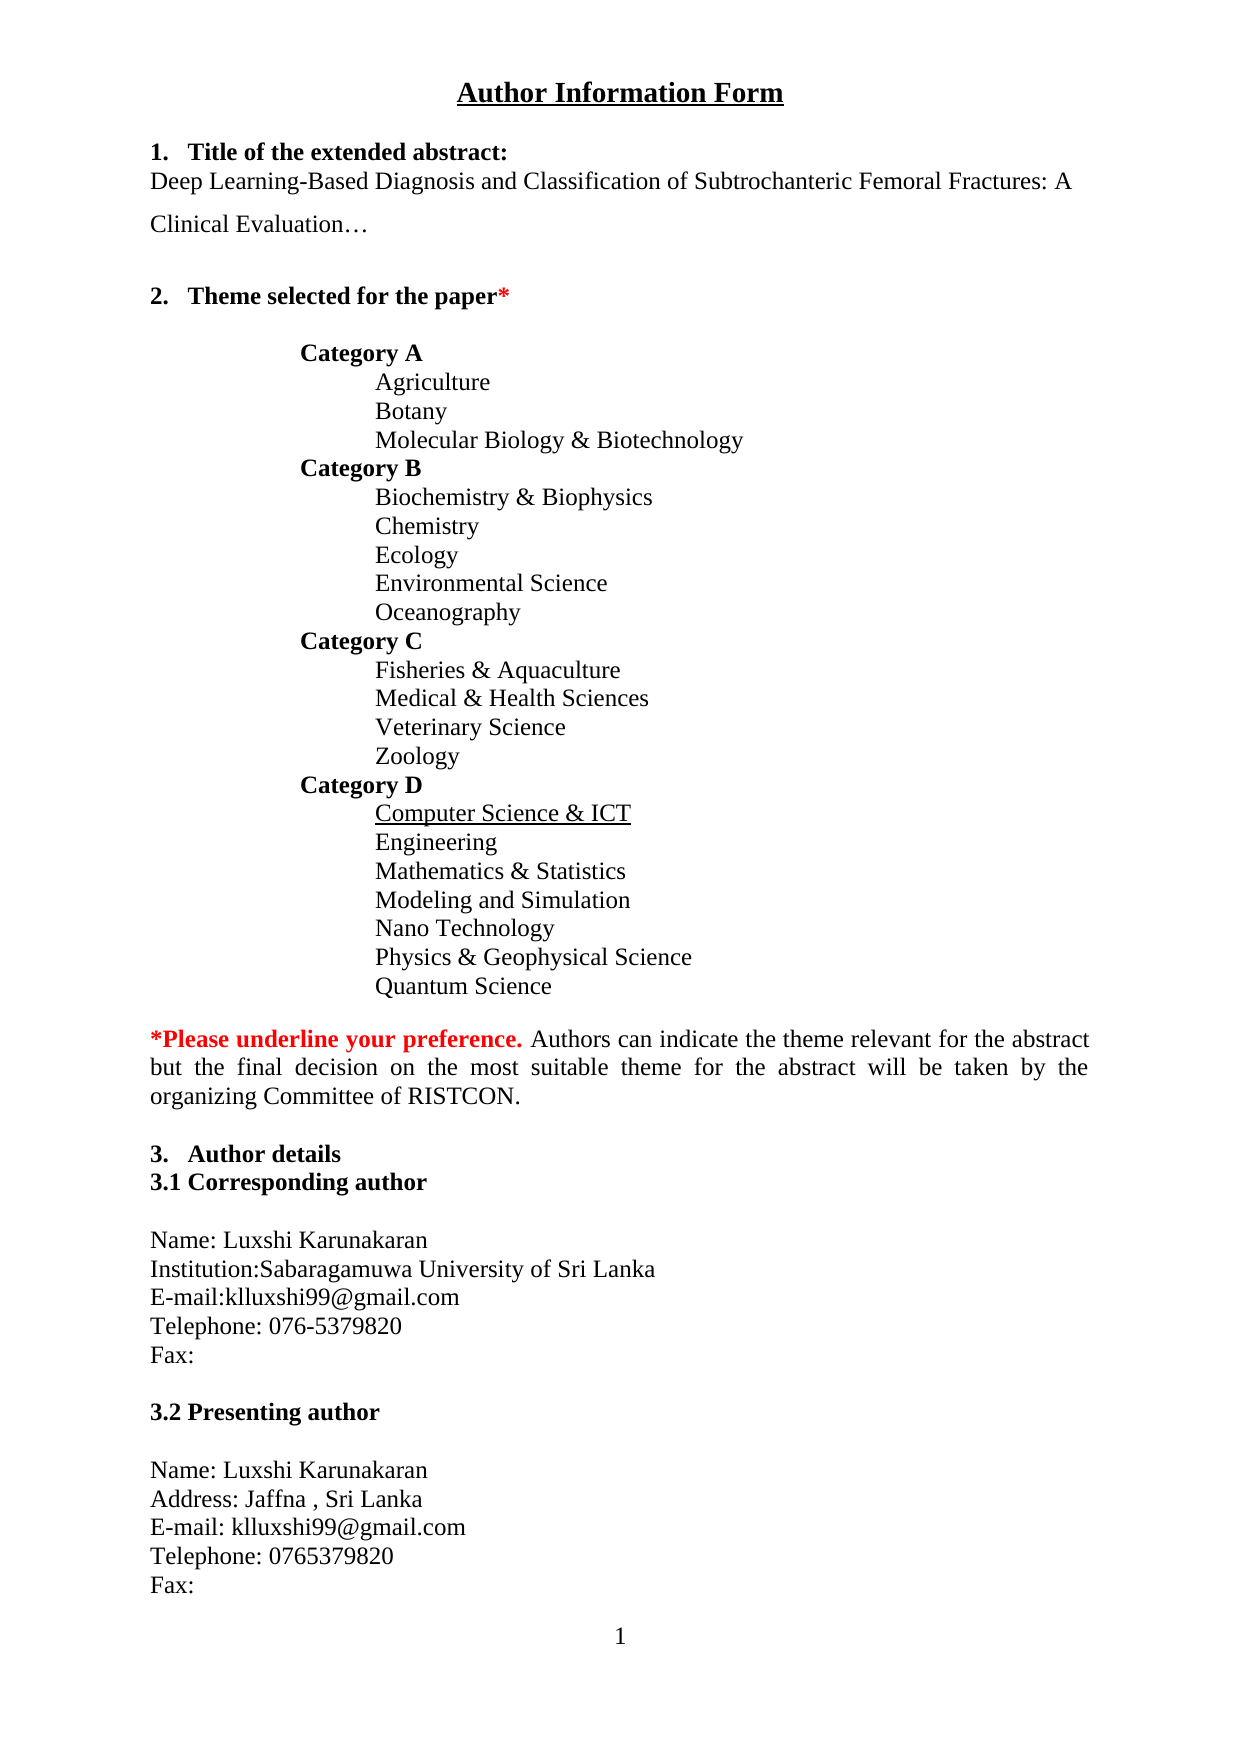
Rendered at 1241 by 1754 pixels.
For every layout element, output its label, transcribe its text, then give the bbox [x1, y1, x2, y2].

text Zoology [300, 741, 1090, 770]
text Mathematics & Statistics [300, 856, 1090, 885]
text Agriculture Botany [375, 367, 1090, 425]
text Name: Luxshi Karunakaran [150, 1225, 1090, 1254]
text Author Information Form [150, 75, 1090, 108]
list Theme selected for the paper* [150, 281, 1090, 310]
text Molecular Biology & Biotechnology [375, 425, 1090, 453]
text Modeling and Simulation [300, 885, 1090, 913]
text Category B Biochemistry & Biophysics [300, 453, 1090, 511]
text Telephone: 076-5379820 [150, 1311, 1090, 1340]
text Medical & Health Sciences [300, 683, 1090, 712]
text 3.1 Corresponding author [150, 1167, 1090, 1196]
text Address: Jaffna , Sri Lanka [150, 1484, 1090, 1512]
text Category A [262, 338, 1090, 367]
text Institution:Sabaragamuwa University of Sri Lanka [150, 1254, 1090, 1282]
text Oceanography [300, 597, 1090, 626]
text Computer Science & ICT [300, 798, 1090, 827]
text Category C [225, 626, 1090, 655]
list Title of the extended abstract: [150, 137, 1090, 166]
text Fax: [150, 1340, 1090, 1369]
text Fisheries & Aquaculture [300, 655, 1090, 683]
text Telephone: 0765379820 [150, 1541, 1090, 1570]
text Nano Technology [300, 913, 1090, 942]
text Environmental Science [300, 568, 1090, 597]
list Author details [150, 1139, 1090, 1167]
text E-mail: klluxshi99@gmail.com [150, 1512, 1090, 1541]
text Fax: [150, 1570, 1090, 1599]
text *Please underline your preference. Authors can indicate the theme relevant for the abstract but the final decision on the most suitable theme for the abstract will be taken by the organizing Committee of RISTCON. [150, 1024, 1090, 1110]
text E-mail:klluxshi99@gmail.com [150, 1282, 1090, 1311]
text Name: Luxshi Karunakaran [150, 1455, 1090, 1484]
text Ecology [300, 540, 1090, 568]
text Physics & Geophysical Science [300, 942, 1090, 971]
text Category D [225, 770, 1090, 798]
text Quantum Science [300, 971, 1090, 1000]
text Engineering [300, 827, 1090, 856]
text Chemistry [300, 511, 1090, 540]
text 3.2 Presenting author [150, 1397, 1090, 1426]
text Deep Learning-Based Diagnosis and Classification of Subtrochanteric Femoral Fractures: A Clinical Evaluation… [150, 166, 1090, 238]
text Veterinary Science [300, 712, 1090, 741]
